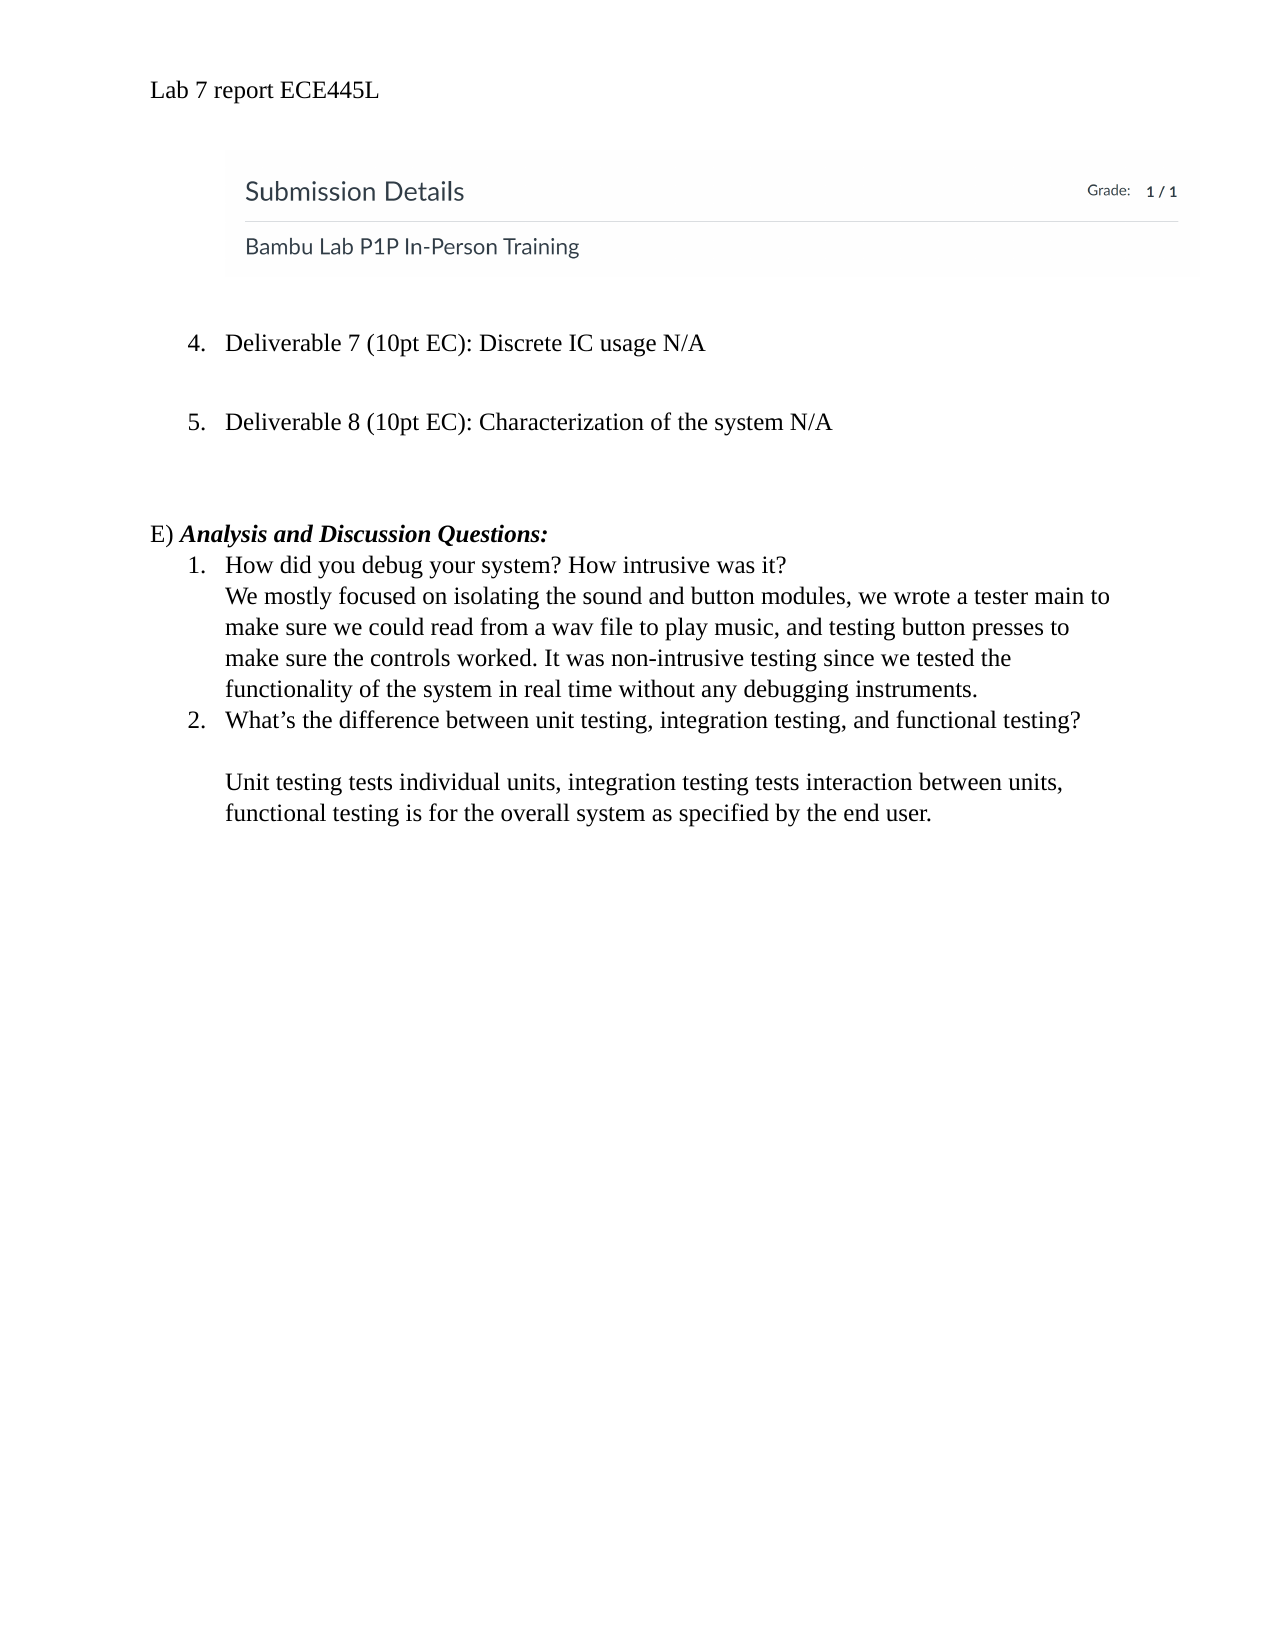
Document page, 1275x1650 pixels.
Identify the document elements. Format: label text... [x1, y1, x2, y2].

list How did you debug your system? How intrusive was it? [187, 550, 1125, 579]
list We mostly focused on isolating the sound and button modules, we wrote a tester main to make sure we could read from a wav file to play music, and testing button presses to make sure the controls worked. It was non-intrusive testing since we tested the functionality of the system in real time without any debugging instruments. [225, 581, 1125, 703]
list Deliverable 7 (10pt EC): Discrete IC usage N/A [187, 328, 1125, 357]
text E) Analysis and Discussion Questions: [150, 519, 1125, 547]
list Unit testing tests individual units, integration testing tests interaction between units, functional testing is for the overall system as specified by the end user. [225, 767, 1125, 827]
picture [225, 150, 1200, 277]
list What’s the difference between unit testing, integration testing, and functional testing? [187, 705, 1125, 734]
list Deliverable 8 (10pt EC): Characterization of the system N/A [187, 407, 1125, 436]
